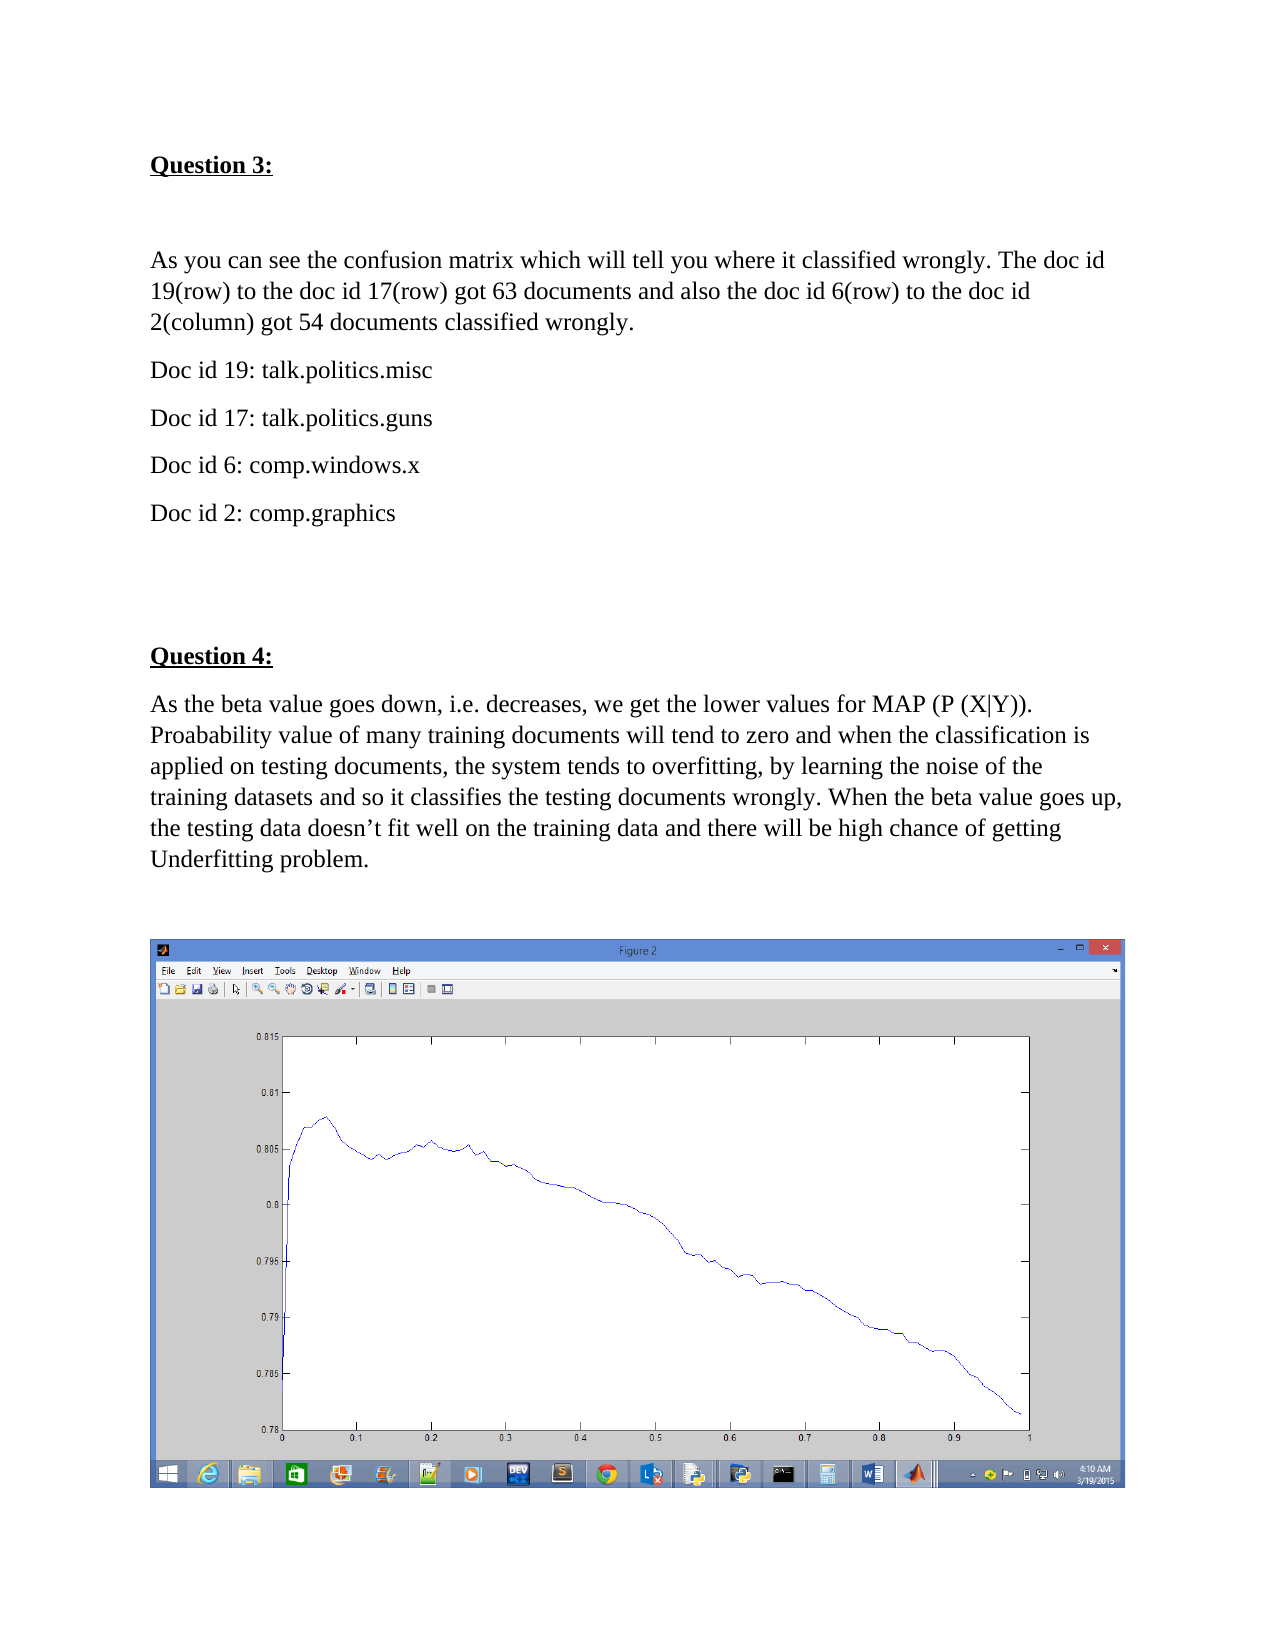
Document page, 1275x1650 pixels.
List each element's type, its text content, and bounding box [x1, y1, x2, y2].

text Doc id 17: talk.politics.guns [150, 403, 1125, 432]
text As you can see the confusion matrix which will tell you where it classified wrongly. The doc id 19(row) to the doc id 17(row) got 63 documents and also the doc id 6(row) to the doc id 2(column) got 54 documents classified wrongly. [150, 245, 1125, 336]
picture [150, 939, 1125, 1488]
text As the beta value goes down, i.e. decreases, we get the lower values for MAP (P (X|Y)). Proabability value of many training documents will tend to zero and when the classification is applied on testing documents, the system tends to overfitting, by learning the noise of the training datasets and so it classifies the testing documents wrongly. When the beta value goes up, the testing data doesn’t fit well on the training data and there will be high chance of getting Underfitting problem. [150, 689, 1125, 873]
text Question 4: [150, 641, 1125, 670]
text Doc id 6: comp.windows.x [150, 451, 1125, 479]
text Doc id 19: talk.politics.misc [150, 355, 1125, 384]
text Question 3: [150, 150, 1125, 179]
text Doc id 2: comp.graphics [150, 498, 1125, 527]
